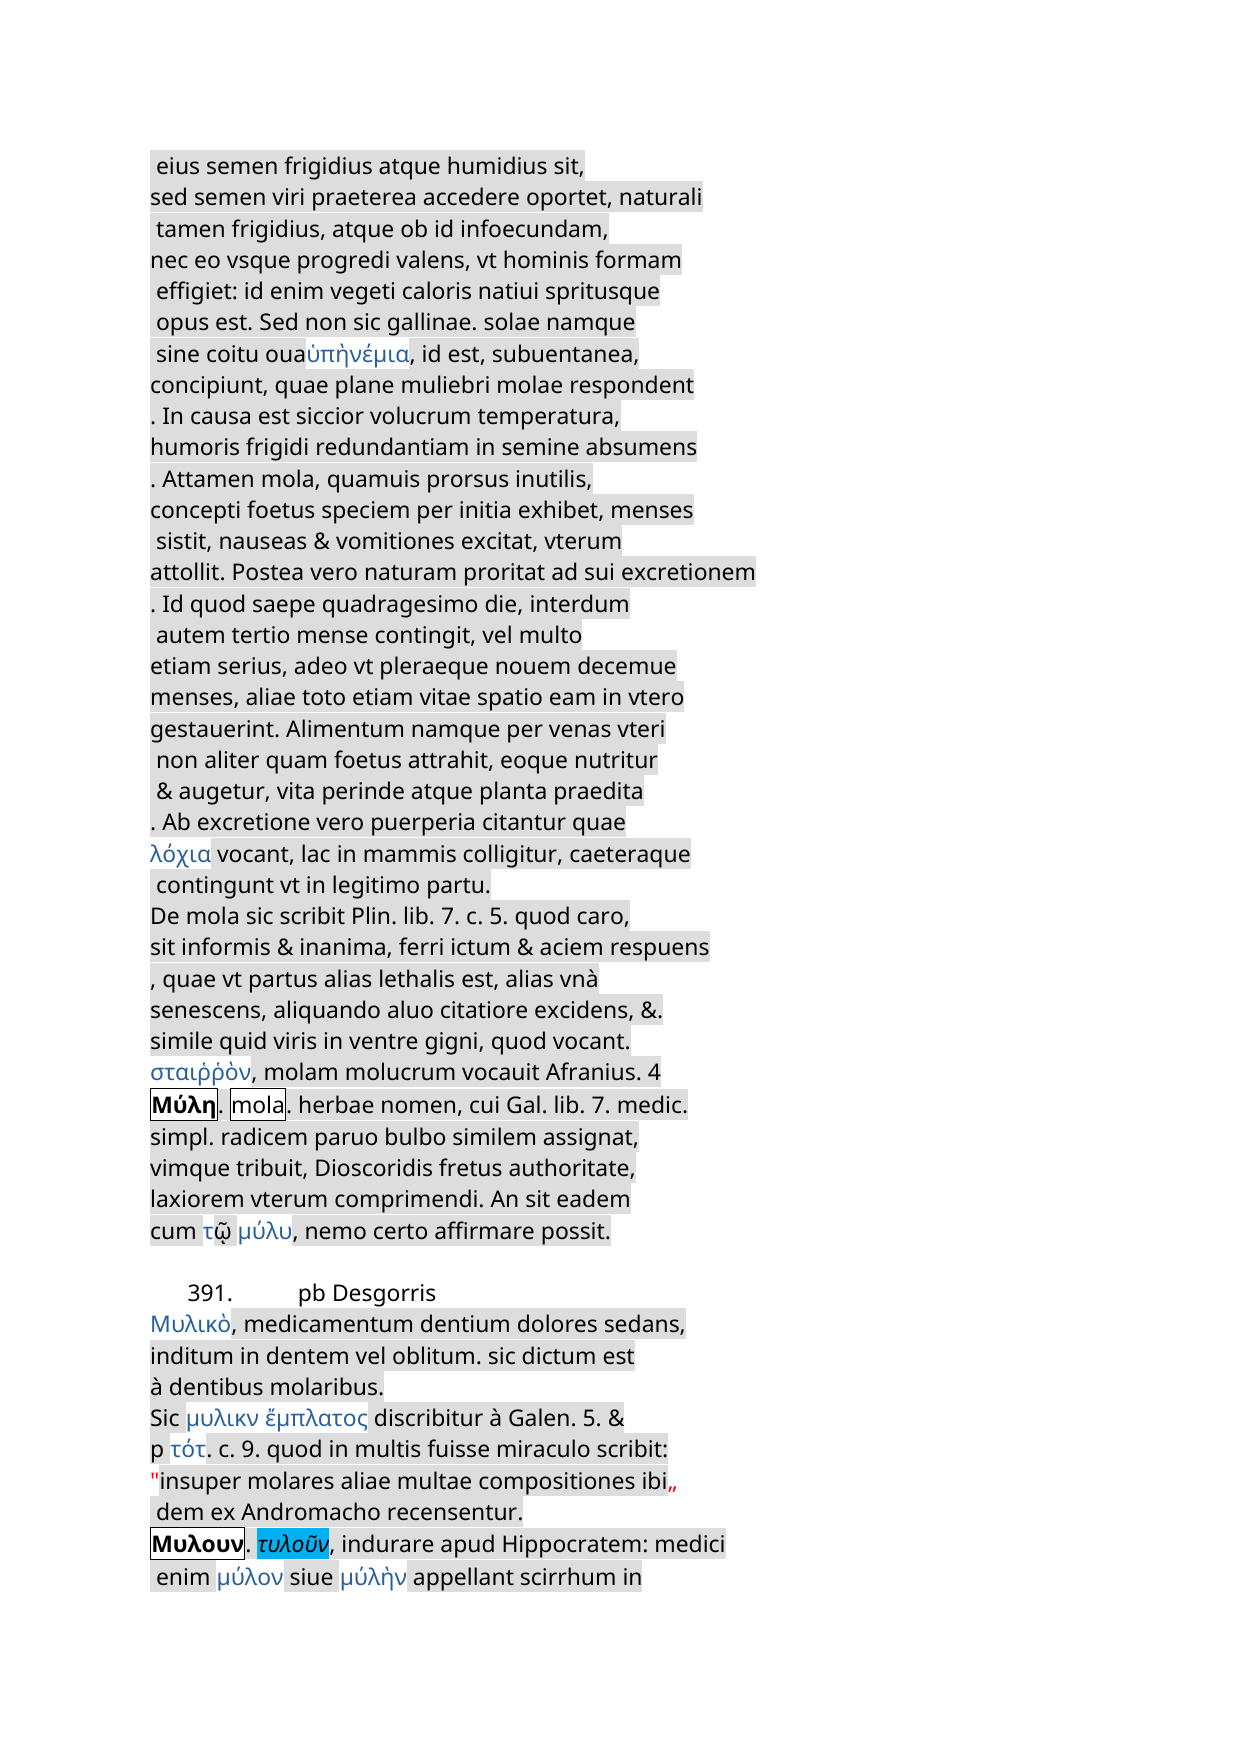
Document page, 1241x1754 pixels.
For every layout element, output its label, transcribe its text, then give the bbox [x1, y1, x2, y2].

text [150, 1308, 1090, 1592]
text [150, 150, 1090, 1277]
list pb Desgorris [187, 1277, 1090, 1308]
